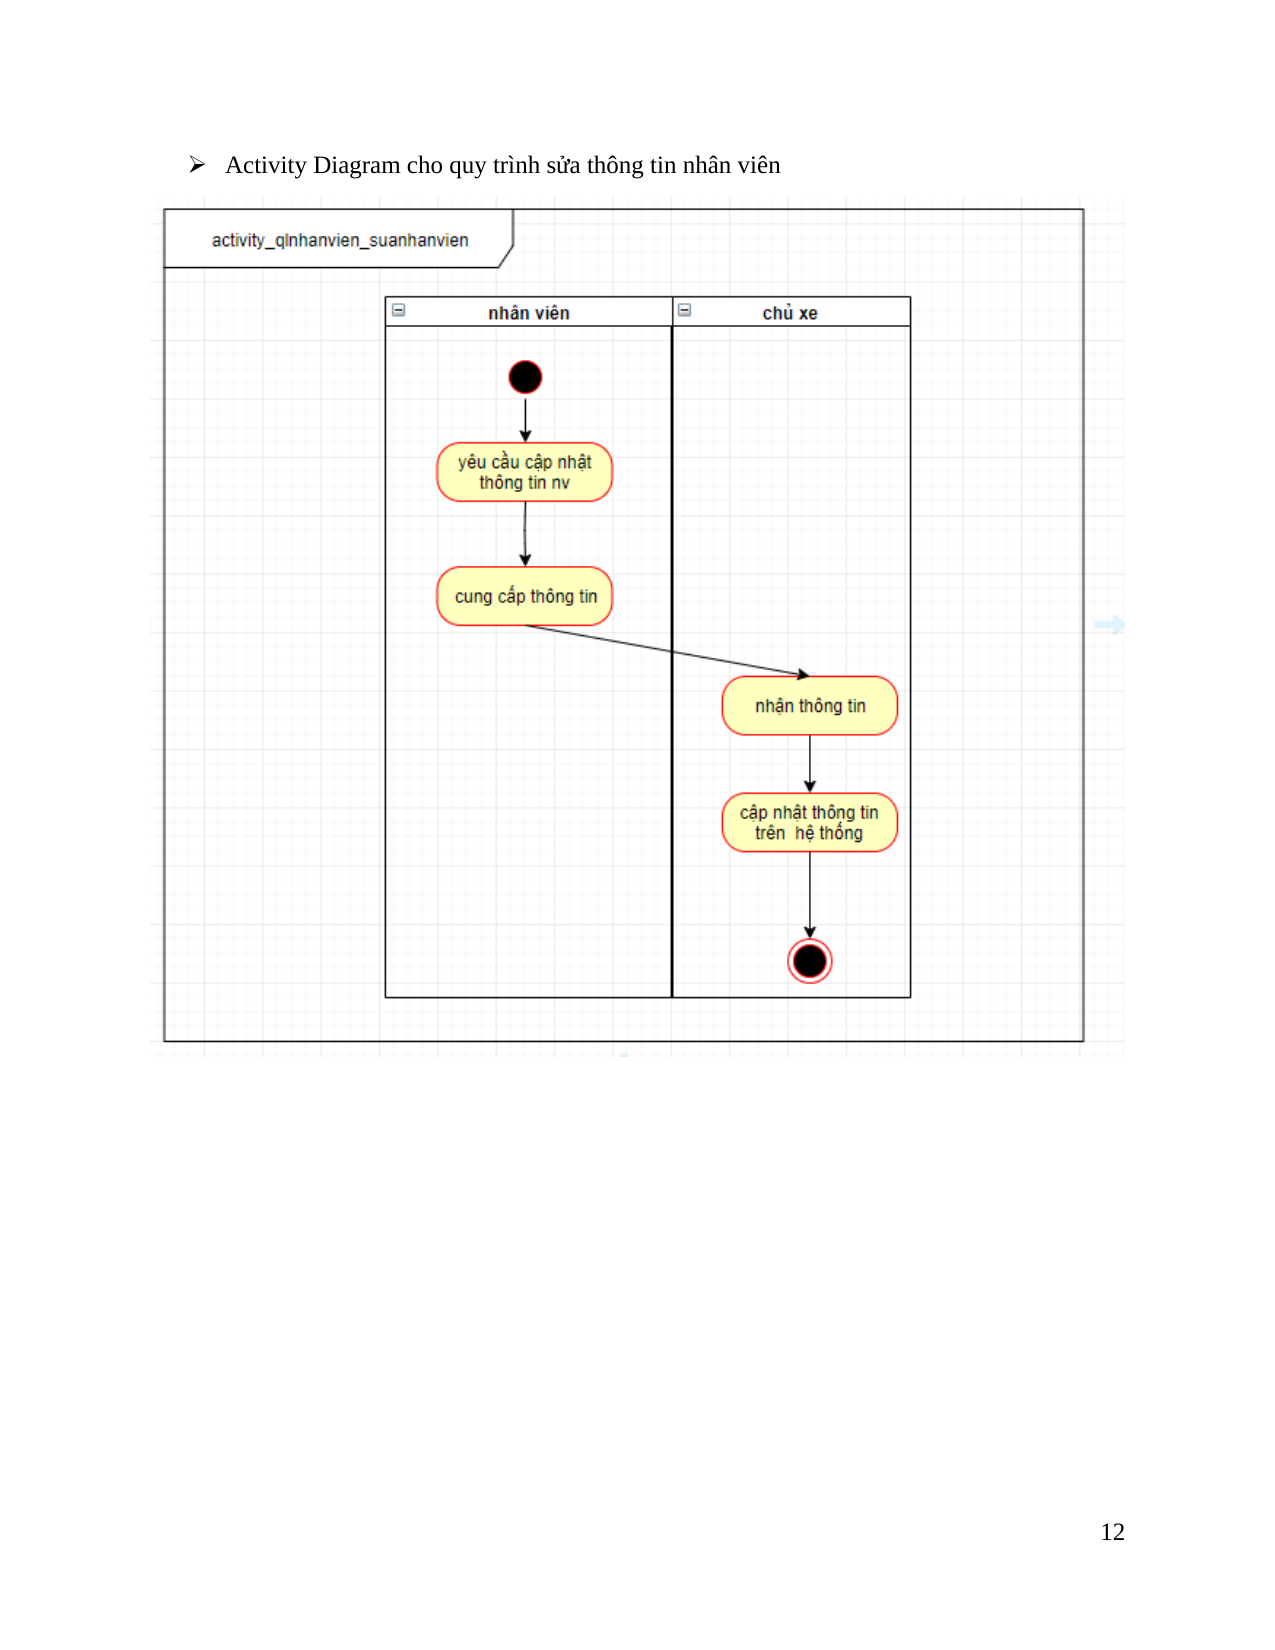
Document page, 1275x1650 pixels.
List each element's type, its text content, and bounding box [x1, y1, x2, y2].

picture [150, 197, 1125, 1057]
text Activity Diagram cho quy trình sửa thông tin nhân viên [187, 150, 1125, 179]
